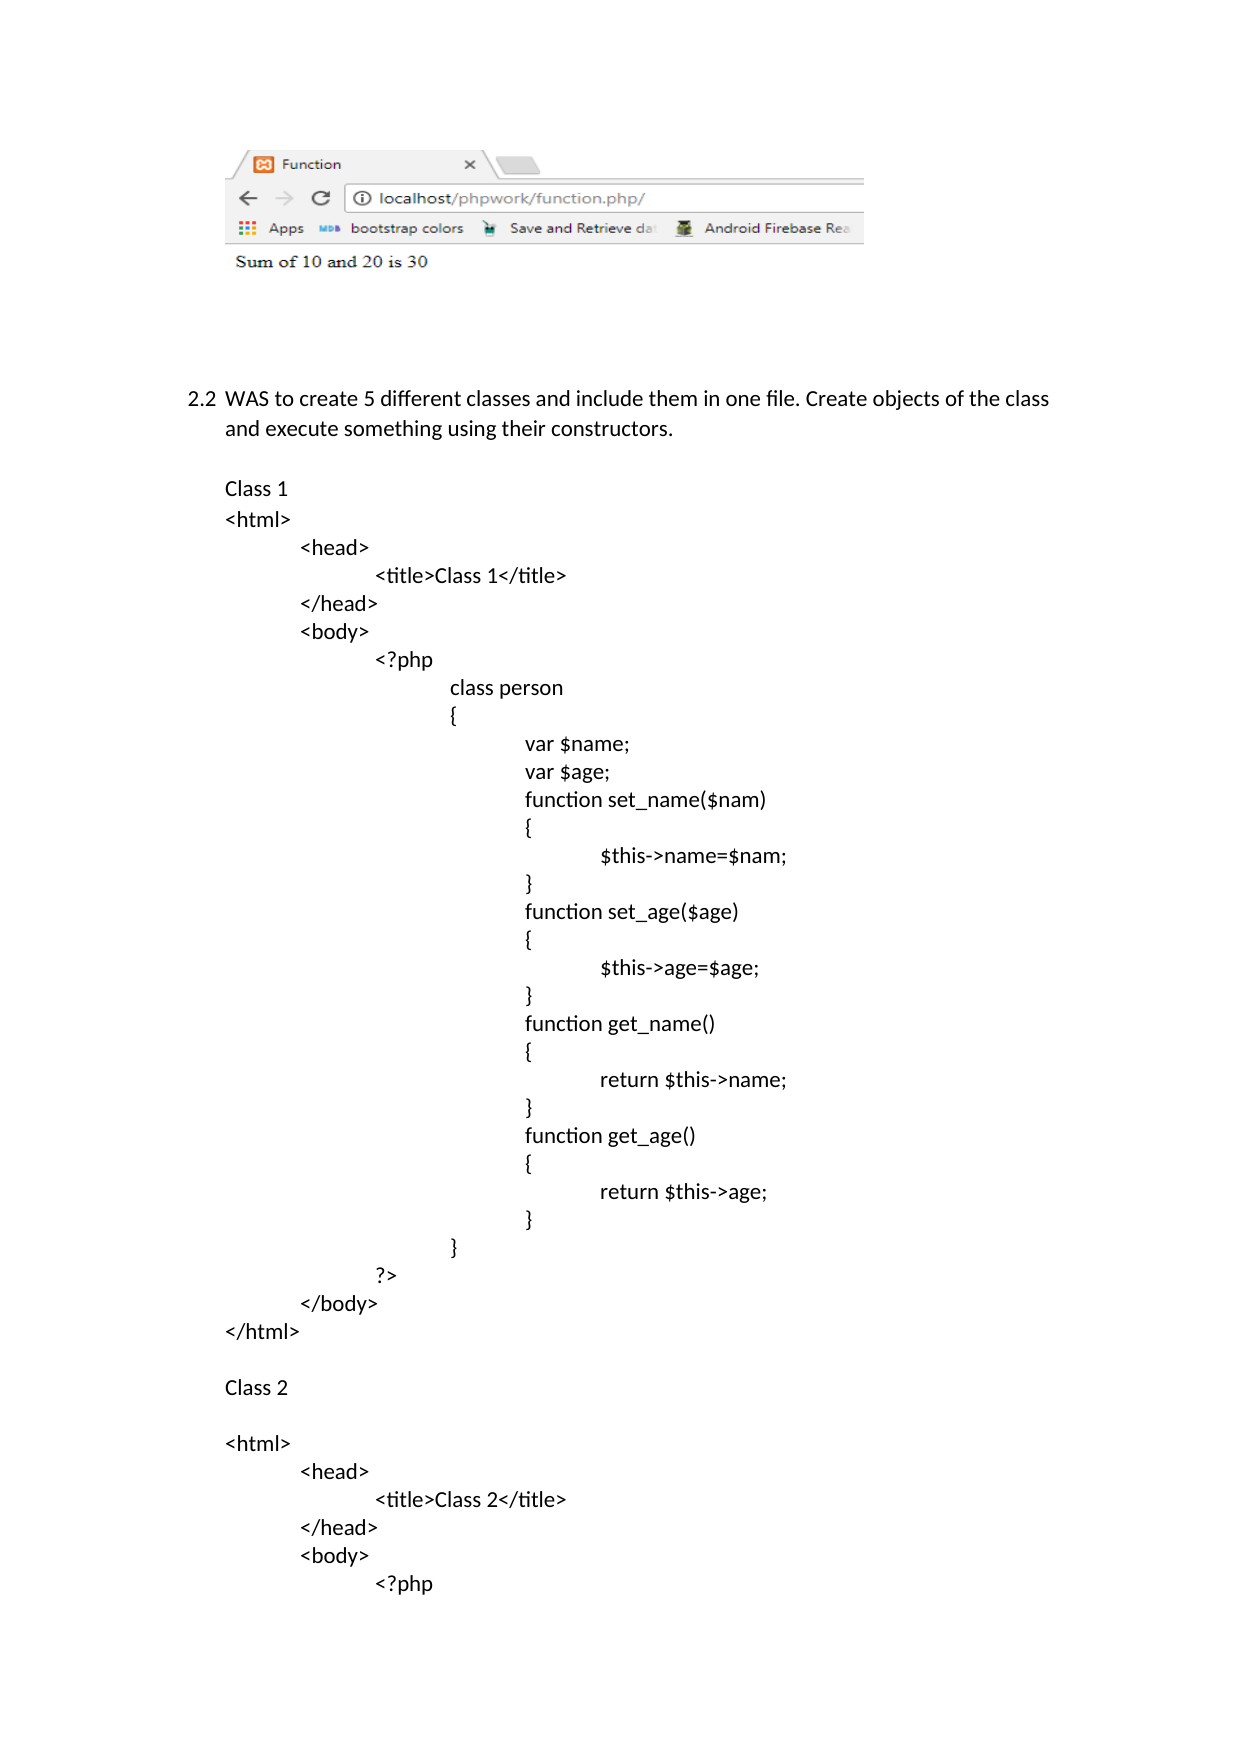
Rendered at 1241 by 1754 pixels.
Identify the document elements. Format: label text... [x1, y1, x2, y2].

list <body> [225, 1542, 1090, 1569]
list ?> [225, 1261, 1090, 1289]
list </head> [225, 1513, 1090, 1542]
list WAS to create 5 different classes and include them in one file. Create objects of the class and execute something using their constructors. [187, 384, 1090, 442]
list <title>Class 2</title> [225, 1486, 1090, 1513]
list Class 1 [225, 474, 1090, 503]
list <title>Class 1</title> [225, 561, 1090, 589]
list function set_age($age) [225, 897, 1090, 925]
list <head> [225, 1457, 1090, 1486]
list $this->name=$nam; [225, 841, 1090, 869]
list var $age; [225, 757, 1090, 785]
picture [225, 150, 864, 352]
list <?php [225, 645, 1090, 673]
list } [225, 981, 1090, 1009]
list { [225, 1037, 1090, 1065]
list var $name; [225, 729, 1090, 757]
list class person [225, 673, 1090, 701]
list } [225, 1233, 1090, 1261]
list } [225, 1093, 1090, 1121]
list $this->age=$age; [225, 953, 1090, 981]
list <html> [225, 1429, 1090, 1457]
list } [225, 869, 1090, 897]
list { [225, 1149, 1090, 1177]
list <?php [225, 1569, 1090, 1598]
list function set_name($nam) [225, 785, 1090, 813]
list { [225, 813, 1090, 841]
list { [225, 701, 1090, 729]
list return $this->age; [225, 1177, 1090, 1205]
list </head> [225, 589, 1090, 617]
list </html> [225, 1317, 1090, 1345]
list </body> [225, 1289, 1090, 1317]
list Class 2 [225, 1373, 1090, 1401]
list <body> [225, 617, 1090, 645]
list function get_age() [225, 1121, 1090, 1149]
list return $this->name; [225, 1065, 1090, 1093]
list } [225, 1205, 1090, 1233]
list function get_name() [225, 1009, 1090, 1037]
list { [225, 925, 1090, 953]
list <head> [225, 533, 1090, 561]
list <html> [225, 505, 1090, 533]
